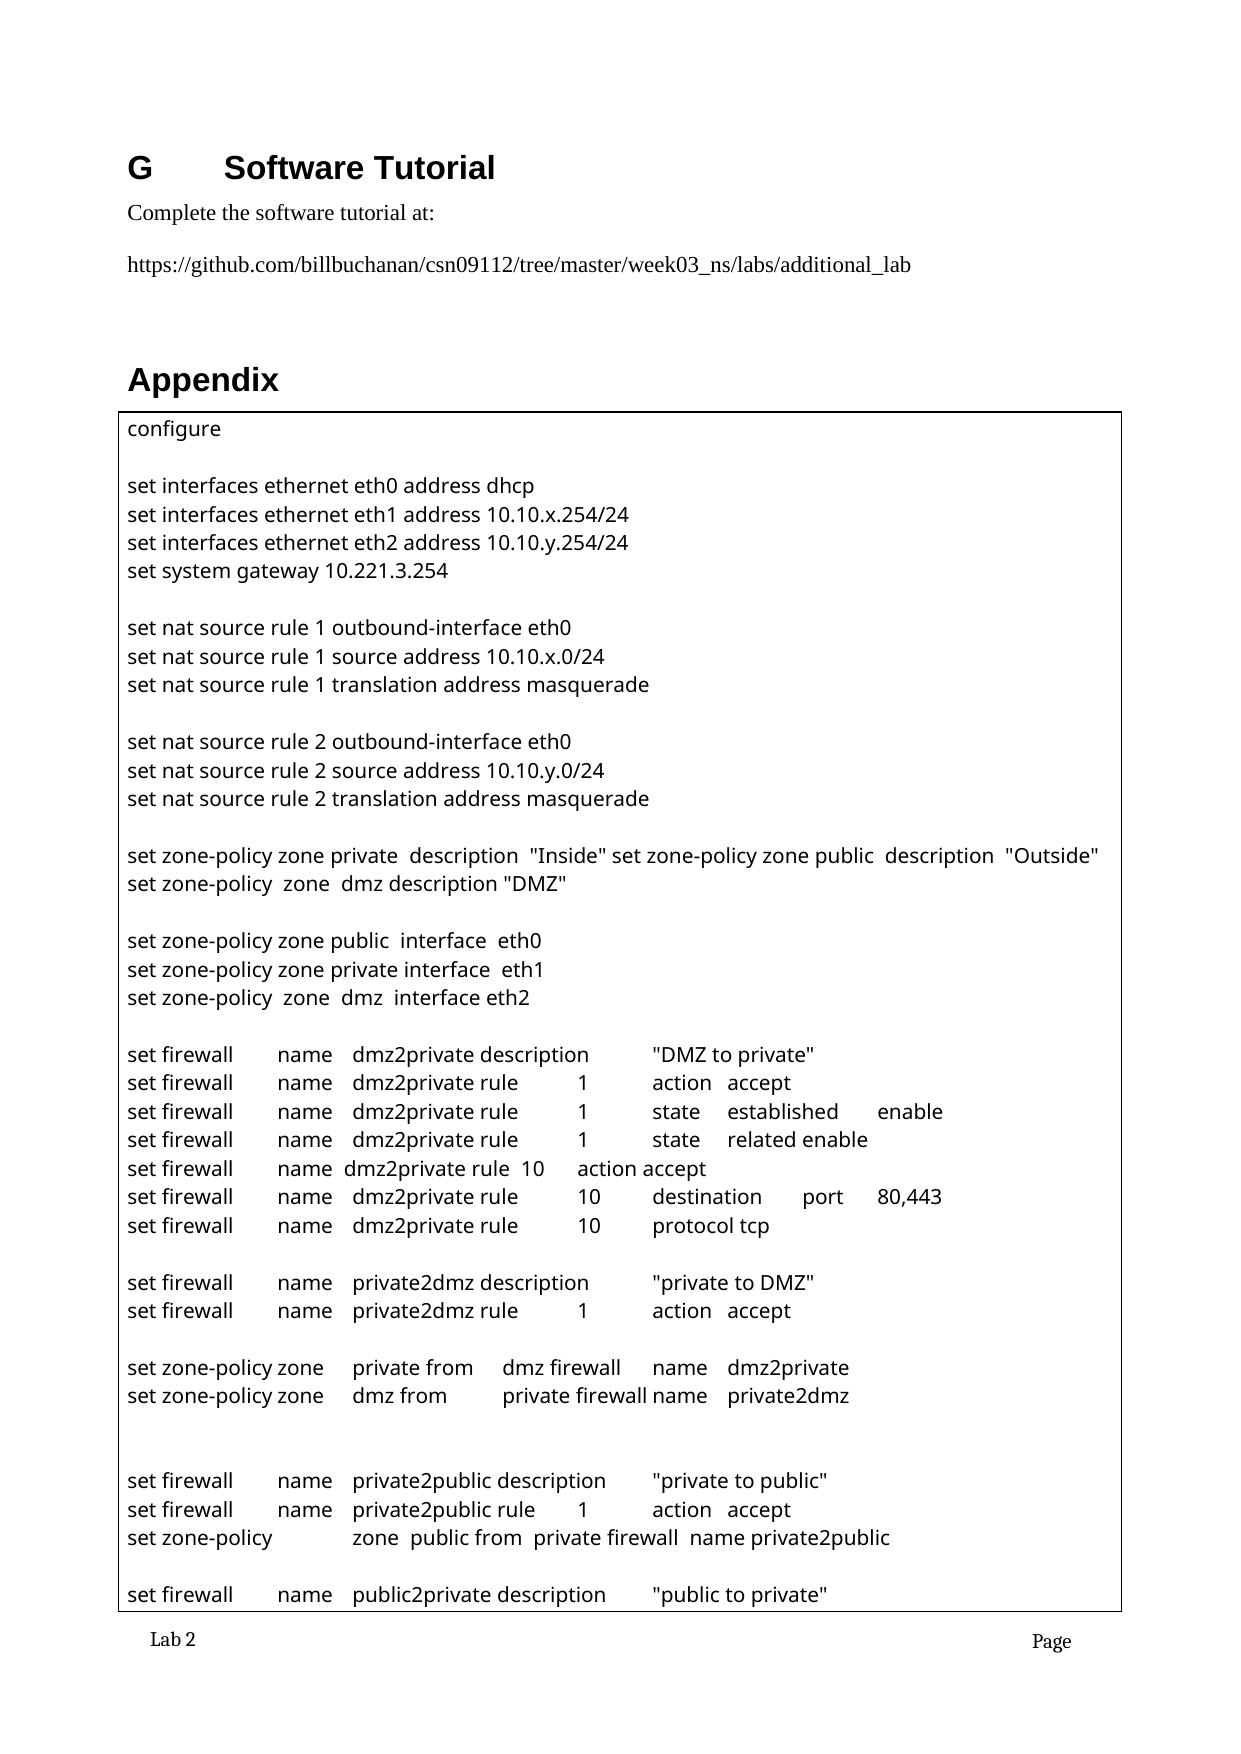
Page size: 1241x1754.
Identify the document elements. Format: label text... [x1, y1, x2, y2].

text set nat source rule 2 source address 10.10.y.0/24 [127, 756, 1113, 784]
text set interfaces ethernet eth1 address 10.10.x.254/24 set interfaces ethernet eth2 address 10.10.y.254/24 set system gateway 10.221.3.254 [127, 500, 1113, 585]
text set nat source rule 1 outbound-interface eth0 [127, 613, 1113, 642]
text set firewall name dmz2private rule 10 destination port 80,443 set firewall name dmz2private rule 10 protocol tcp [127, 1182, 1113, 1239]
text set zone-policy zone public from private firewall name private2public [127, 1523, 1113, 1552]
text set firewall name private2dmz description "private to DMZ" set firewall name private2dmz rule 1 action accept [127, 1268, 1113, 1324]
subtitle Appendix [127, 360, 1113, 399]
text set nat source rule 2 outbound-interface eth0 [127, 727, 1113, 756]
text set zone-policy zone dmz from private firewall name private2dmz [127, 1381, 1113, 1410]
text set zone-policy zone private from dmz firewall name dmz2private [127, 1353, 1113, 1381]
text set nat source rule 2 translation address masquerade [127, 784, 1113, 813]
text set zone-policy zone private description "Inside" set zone-policy zone public description "Outside" set zone-policy zone dmz description "DMZ" [127, 841, 1113, 898]
text set interfaces ethernet eth0 address dhcp [127, 471, 1113, 500]
text set firewall name private2public description "private to public" set firewall name private2public rule 1 action accept [127, 1467, 1113, 1523]
text set firewall name dmz2private description "DMZ to private" set firewall name dmz2private rule 1 action accept [127, 1040, 1113, 1097]
text configure [119, 413, 1121, 443]
text https://github.com/billbuchanan/csn09112/tree/master/week03_ns/labs/additional_lab [127, 252, 1113, 278]
subtitle G Software Tutorial [127, 148, 1113, 186]
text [119, 1577, 1121, 1611]
text Complete the software tutorial at: [127, 199, 1113, 225]
text set zone-policy zone public interface eth0 set zone-policy zone private interface eth1 set zone-policy zone dmz interface eth2 [127, 926, 1113, 1012]
text set firewall name dmz2private rule 10 action accept [127, 1154, 1113, 1182]
text set nat source rule 1 source address 10.10.x.0/24 set nat source rule 1 translation address masquerade [127, 642, 1113, 699]
text set firewall name dmz2private rule 1 state established enable set firewall name dmz2private rule 1 state related enable [127, 1097, 1113, 1154]
